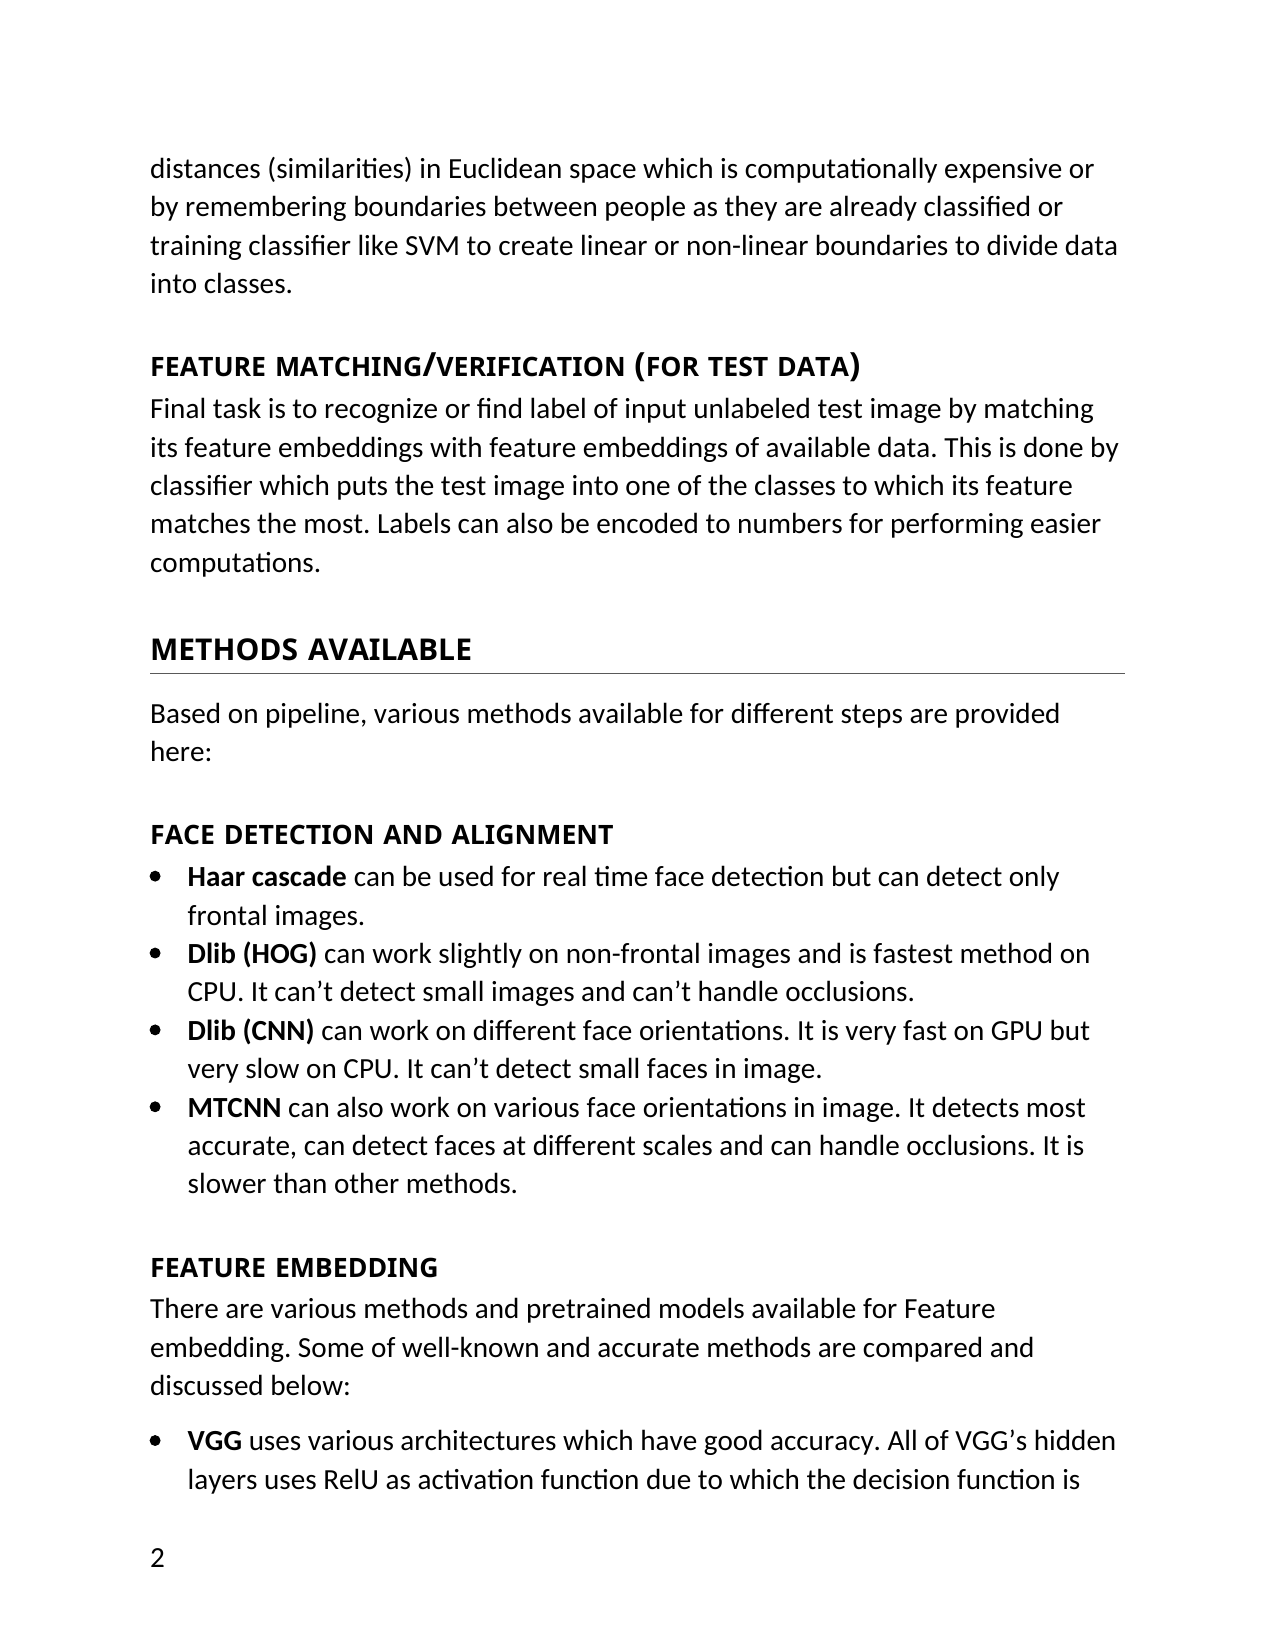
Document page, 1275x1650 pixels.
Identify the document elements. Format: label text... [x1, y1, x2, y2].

subtitle feature embedding [150, 1242, 1125, 1287]
list Haar cascade can be used for real time face detection but can detect only frontal images. [150, 858, 1125, 932]
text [150, 150, 1125, 301]
list Dlib (CNN) can work on different face orientations. It is very fast on GPU but very slow on CPU. It can’t detect small faces in image. [150, 1012, 1125, 1086]
subtitle feature matching/verification (for test data) [150, 341, 1125, 387]
text There are various methods and pretrained models available for Feature embedding. Some of well-known and accurate methods are compared and discussed below: [150, 1291, 1125, 1403]
text Final task is to recognize or find label of input unlabeled test image by matching its feature embeddings with feature embeddings of available data. This is done by classifier which puts the test image into one of the classes to which its feature matches the most. Labels can also be encoded to numbers for performing easier computations. [150, 390, 1125, 579]
subtitle face detection and alignment [150, 809, 1125, 854]
list MTCNN can also work on various face orientations in image. It detects most accurate, can detect faces at different scales and can handle occlusions. It is slower than other methods. [150, 1089, 1125, 1201]
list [150, 1422, 1125, 1497]
subtitle methods available [150, 620, 1125, 673]
list Dlib (HOG) can work slightly on non-frontal images and is fastest method on CPU. It can’t detect small images and can’t handle occlusions. [150, 935, 1125, 1009]
text Based on pipeline, various methods available for different steps are provided here: [150, 695, 1125, 769]
